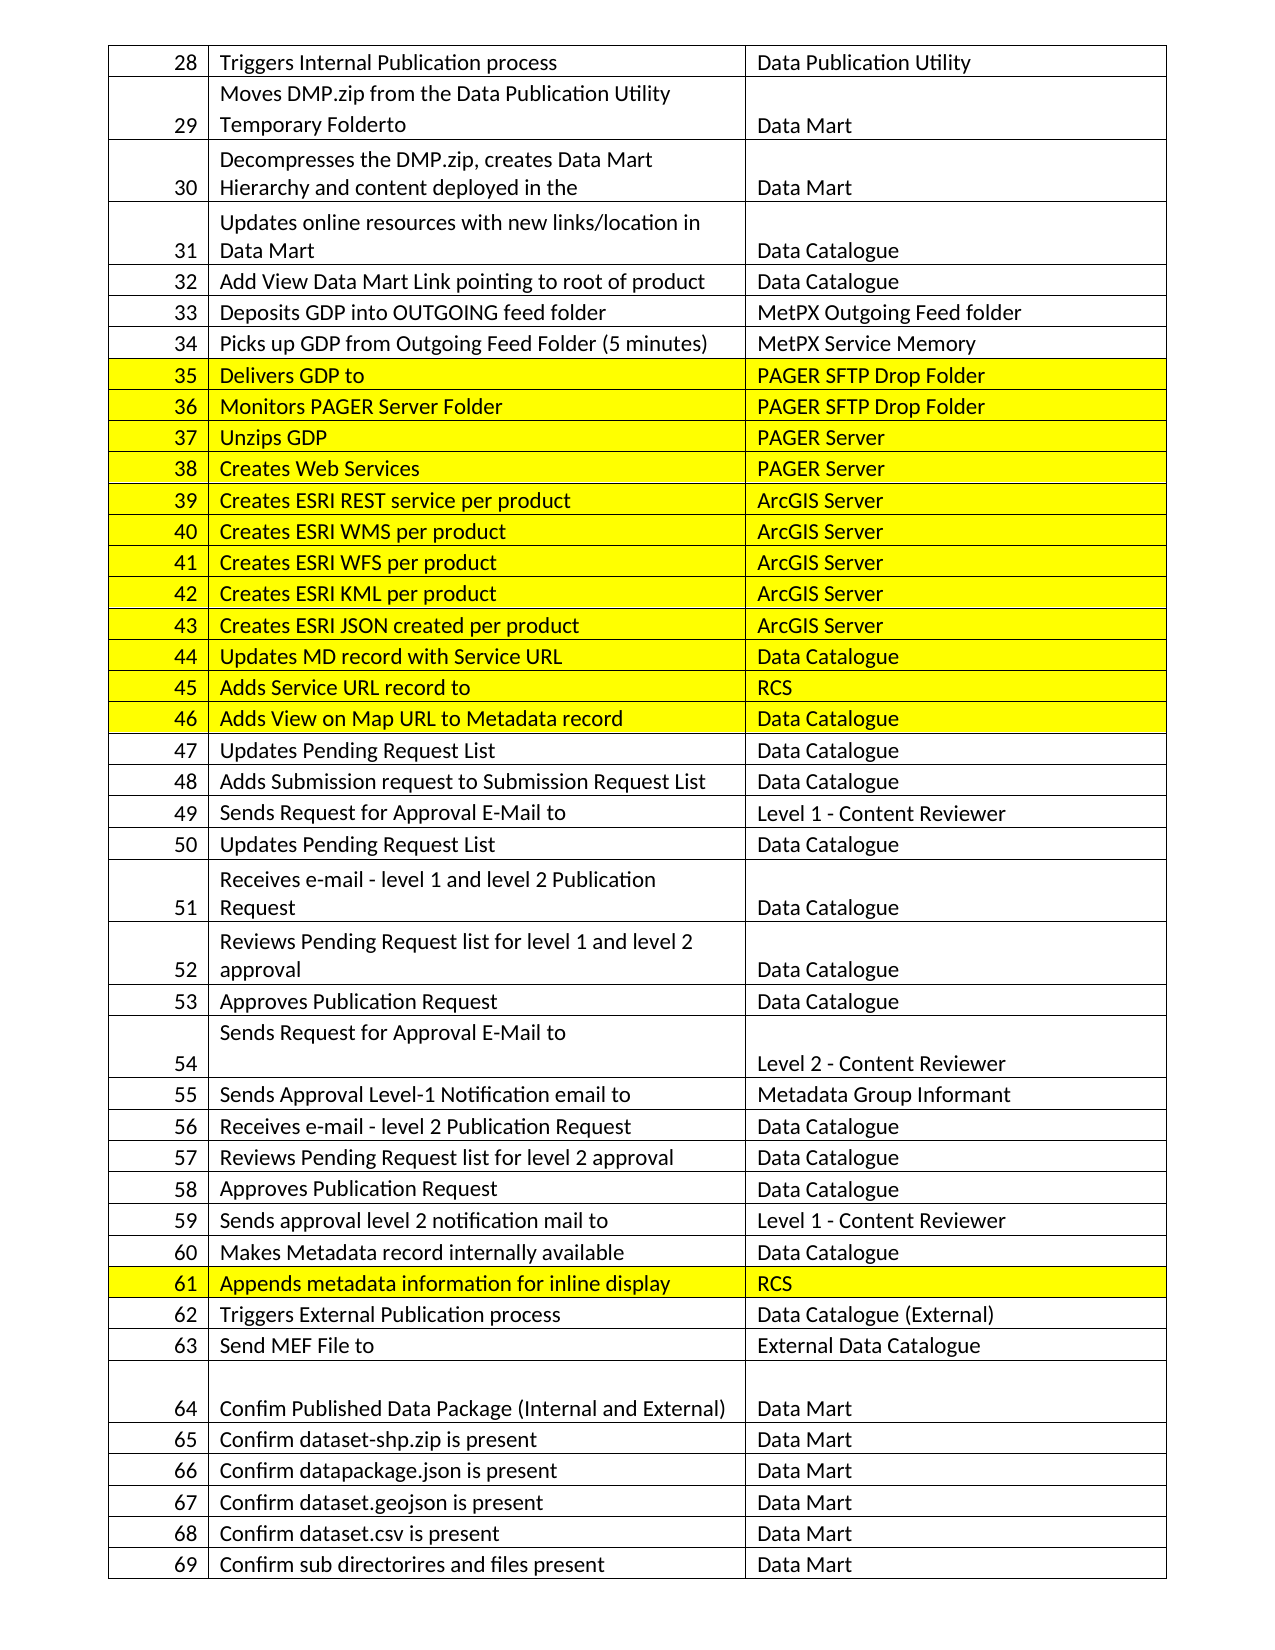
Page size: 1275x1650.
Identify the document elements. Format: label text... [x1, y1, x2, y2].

table_cell Triggers Internal Publication process [209, 46, 745, 76]
table_cell 69 [109, 1548, 208, 1578]
table_cell 35 [109, 359, 208, 389]
table_cell ArcGIS Server [746, 577, 1166, 607]
table_cell Data Catalogue [746, 985, 1166, 1015]
table_cell Data Catalogue [746, 828, 1166, 858]
table_cell 68 [109, 1517, 208, 1547]
table_cell Data Mart [746, 140, 1166, 201]
table_cell Deposits GDP into OUTGOING feed folder [209, 296, 745, 326]
table_cell Data Catalogue [746, 860, 1166, 921]
table_cell Confim Published Data Package (Internal and External) [209, 1361, 745, 1422]
table_cell Data Mart [746, 1517, 1166, 1547]
table_cell Data Catalogue (External) [746, 1298, 1166, 1328]
table_cell Level 1 - Content Reviewer [746, 796, 1166, 827]
table_cell Confirm dataset.csv is present [209, 1517, 745, 1547]
table_cell Data Catalogue [746, 1236, 1166, 1266]
table_cell 51 [109, 860, 208, 921]
table_cell 30 [109, 140, 208, 201]
table_cell 42 [109, 577, 208, 607]
table_cell ArcGIS Server [746, 609, 1166, 639]
table_cell 65 [109, 1423, 208, 1453]
table_cell Monitors PAGER Server Folder [209, 390, 745, 420]
table_cell Data Catalogue [746, 265, 1166, 295]
table_cell 63 [109, 1329, 208, 1359]
table_cell Updates online resources with new links/location in Data Mart [209, 202, 745, 264]
table_cell Picks up GDP from Outgoing Feed Folder (5 minutes) [209, 327, 745, 357]
table_cell MetPX Service Memory [746, 327, 1166, 357]
table_cell 62 [109, 1298, 208, 1328]
table_cell Data Catalogue [746, 202, 1166, 264]
table_cell Data Catalogue [746, 702, 1166, 732]
table_cell 31 [109, 202, 208, 264]
table_cell Sends Request for Approval E-Mail to [209, 796, 745, 827]
table_cell 46 [109, 702, 208, 732]
table_cell Adds View on Map URL to Metadata record [209, 702, 745, 732]
table_cell 45 [109, 671, 208, 701]
table_cell PAGER Server [746, 421, 1166, 451]
table_cell 32 [109, 265, 208, 295]
table_cell Updates MD record with Service URL [209, 640, 745, 670]
table_cell 67 [109, 1486, 208, 1516]
table_cell ArcGIS Server [746, 515, 1166, 545]
table_cell PAGER SFTP Drop Folder [746, 390, 1166, 420]
table_cell Makes Metadata record internally available [209, 1236, 745, 1266]
table_cell 53 [109, 985, 208, 1015]
table_cell Delivers GDP to [209, 359, 745, 389]
table_cell RCS [746, 1267, 1166, 1297]
table_cell 66 [109, 1454, 208, 1484]
table_cell 50 [109, 828, 208, 858]
table_cell Updates Pending Request List [209, 828, 745, 858]
table_cell Data Catalogue [746, 765, 1166, 795]
table_cell Reviews Pending Request list for level 2 approval [209, 1141, 745, 1171]
table_cell Data Catalogue [746, 922, 1166, 983]
table_cell Confirm dataset-shp.zip is present [209, 1423, 745, 1453]
table_cell Moves DMP.zip from the Data Publication Utility Temporary Folder to [209, 77, 745, 139]
table_cell Level 1 - Content Reviewer [746, 1204, 1166, 1234]
table_cell Triggers External Publication process [209, 1298, 745, 1328]
table_cell ArcGIS Server [746, 546, 1166, 576]
table_cell PAGER Server [746, 452, 1166, 482]
table_cell 47 [109, 734, 208, 764]
table_cell 58 [109, 1172, 208, 1203]
table_cell Creates Web Services [209, 452, 745, 482]
table_cell Confirm sub directorires and files present [209, 1548, 745, 1578]
table_cell MetPX Outgoing Feed folder [746, 296, 1166, 326]
table_cell 38 [109, 452, 208, 482]
table_cell Creates ESRI WFS per product [209, 546, 745, 576]
table_cell Sends Request for Approval E-Mail to [209, 1016, 745, 1077]
table_cell Data Mart [746, 1548, 1166, 1578]
table_cell 49 [109, 796, 208, 827]
table_cell Receives e-mail - level 2 Publication Request [209, 1110, 745, 1140]
table_cell PAGER SFTP Drop Folder [746, 359, 1166, 389]
table_cell Adds Service URL record to [209, 671, 745, 701]
table_cell Level 2 - Content Reviewer [746, 1016, 1166, 1077]
table_cell 37 [109, 421, 208, 451]
table_cell 54 [109, 1016, 208, 1077]
table_cell 55 [109, 1078, 208, 1108]
table_cell Creates ESRI WMS per product [209, 515, 745, 545]
table_cell 36 [109, 390, 208, 420]
table_cell Creates ESRI JSON created per product [209, 609, 745, 639]
table_cell Updates Pending Request List [209, 734, 745, 764]
table_cell Data Mart [746, 1486, 1166, 1516]
table_cell External Data Catalogue [746, 1329, 1166, 1359]
table_cell ArcGIS Server [746, 484, 1166, 514]
table_cell 29 [109, 77, 208, 139]
table_cell Data Mart [746, 1423, 1166, 1453]
table_cell 52 [109, 922, 208, 983]
table_cell Metadata Group Informant [746, 1078, 1166, 1108]
table_cell Reviews Pending Request list for level 1 and level 2 approval [209, 922, 745, 983]
table_cell Data Catalogue [746, 640, 1166, 670]
table_cell Adds Submission request to Submission Request List [209, 765, 745, 795]
table_cell 57 [109, 1141, 208, 1171]
table_cell Creates ESRI KML per product [209, 577, 745, 607]
table_cell Decompresses the DMP.zip, creates Data Mart Hierarchy and content deployed in the [209, 140, 745, 201]
table_cell Data Mart [746, 1361, 1166, 1422]
table_cell 34 [109, 327, 208, 357]
table_cell 40 [109, 515, 208, 545]
table_cell 56 [109, 1110, 208, 1140]
table_cell 60 [109, 1236, 208, 1266]
table_cell Approves Publication Request [209, 1172, 745, 1203]
table_cell 28 [109, 46, 208, 76]
table_cell Approves Publication Request [209, 985, 745, 1015]
table_cell 44 [109, 640, 208, 670]
table_cell Creates ESRI REST service per product [209, 484, 745, 514]
table_cell Appends metadata information for inline display [209, 1267, 745, 1297]
table_cell 48 [109, 765, 208, 795]
table_cell Sends approval level 2 notification mail to [209, 1204, 745, 1234]
table_cell Data Catalogue [746, 1141, 1166, 1171]
table_cell Data Catalogue [746, 1172, 1166, 1203]
table_cell Receives e-mail - level 1 and level 2 Publication Request [209, 860, 745, 921]
table_cell 61 [109, 1267, 208, 1297]
table_cell Confirm dataset.geojson is present [209, 1486, 745, 1516]
table_cell Confirm datapackage.json is present [209, 1454, 745, 1484]
table_cell RCS [746, 671, 1166, 701]
table_cell Send MEF File to [209, 1329, 745, 1359]
table_cell Data Mart [746, 77, 1166, 139]
table_cell 41 [109, 546, 208, 576]
table_cell Add View Data Mart Link pointing to root of product [209, 265, 745, 295]
table_cell Data Publication Utility [746, 46, 1166, 76]
table_cell Data Mart [746, 1454, 1166, 1484]
table_cell Data Catalogue [746, 1110, 1166, 1140]
table_cell 43 [109, 609, 208, 639]
table_cell Unzips GDP [209, 421, 745, 451]
table_cell 59 [109, 1204, 208, 1234]
table_cell 33 [109, 296, 208, 326]
table_cell Data Catalogue [746, 734, 1166, 764]
table_cell 64 [109, 1361, 208, 1422]
table_cell 39 [109, 484, 208, 514]
table_cell Sends Approval Level-1 Notification email to [209, 1078, 745, 1108]
